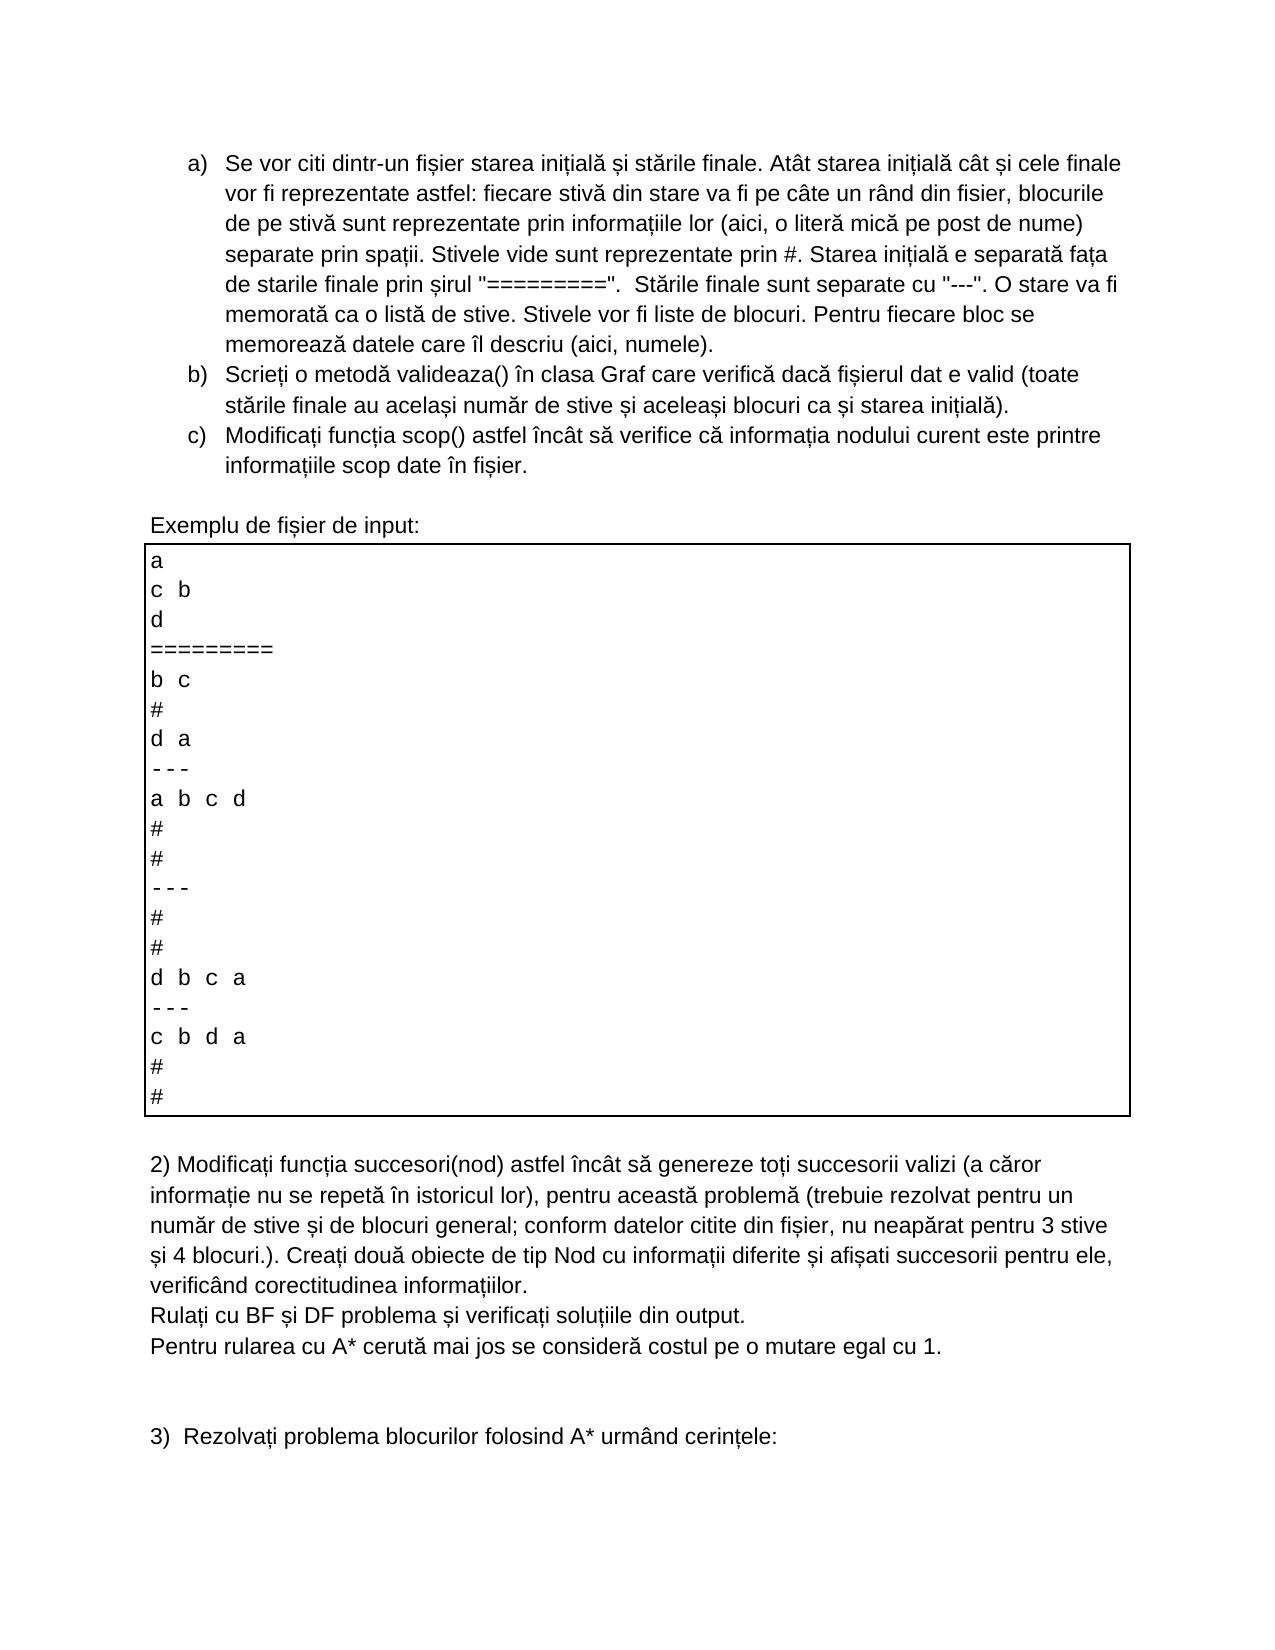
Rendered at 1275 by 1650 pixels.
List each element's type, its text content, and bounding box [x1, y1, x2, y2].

text a [146, 545, 1129, 572]
text # [146, 811, 1129, 841]
text 3) Rezolvați problema blocurilor folosind A* urmând cerințele: [150, 1423, 1125, 1450]
text # [146, 1079, 1129, 1115]
text c b d a [146, 1019, 1129, 1049]
text 2) Modificați funcția succesori(nod) astfel încât să genereze toți succesorii valizi (a căror informație nu se repetă în istoricul lor), pentru această problemă (trebuie rezolvat pentru un număr de stive și de blocuri general; conform datelor citite din fișier, nu neapărat pentru 3 stive și 4 blocuri.). Creați două obiecte de tip Nod cu informații diferite și afișati succesorii pentru ele, verificând corectitudinea informațiilor. [150, 1151, 1125, 1299]
text c b [146, 572, 1129, 602]
text # [146, 1049, 1129, 1079]
text d [146, 602, 1129, 632]
list Scrieți o metodă valideaza() în clasa Graf care verifică dacă fișierul dat e valid (toate stările finale au același număr de stive și aceleași blocuri ca și starea inițială). [187, 361, 1125, 418]
text Pentru rularea cu A* cerută mai jos se consideră costul pe o mutare egal cu 1. [150, 1333, 1125, 1359]
text # [146, 930, 1129, 960]
list Se vor citi dintr-un fișier starea inițială și stările finale. Atât starea inițială cât și cele finale vor fi reprezentate astfel: fiecare stivă din stare va fi pe câte un rând din fisier, blocurile de pe stivă sunt reprezentate prin informațiile lor (aici, o literă mică pe post de nume) separate prin spații. Stivele vide sunt reprezentate prin #. Starea inițială e separată fața de starile finale prin șirul "=========". Stările finale sunt separate cu "---". O stare va fi memorată ca o listă de stive. Stivele vor fi liste de blocuri. Pentru fiecare bloc se memorează datele care îl descriu (aici, numele). [187, 150, 1125, 358]
text a b c d [146, 781, 1129, 811]
text d b c a [146, 960, 1129, 989]
text Rulați cu BF și DF problema și verificați soluțiile din output. [150, 1302, 1125, 1329]
text b c [146, 662, 1129, 692]
text # [146, 692, 1129, 721]
text # [146, 900, 1129, 930]
text Exemplu de fișier de input: [150, 512, 1125, 539]
text --- [146, 870, 1129, 900]
text # [146, 841, 1129, 870]
text d a [146, 721, 1129, 751]
text --- [146, 989, 1129, 1019]
text ========= [146, 632, 1129, 662]
text --- [146, 751, 1129, 781]
list Modificați funcția scop() astfel încât să verifice că informația nodului curent este printre informațiile scop date în fișier. [187, 422, 1125, 478]
